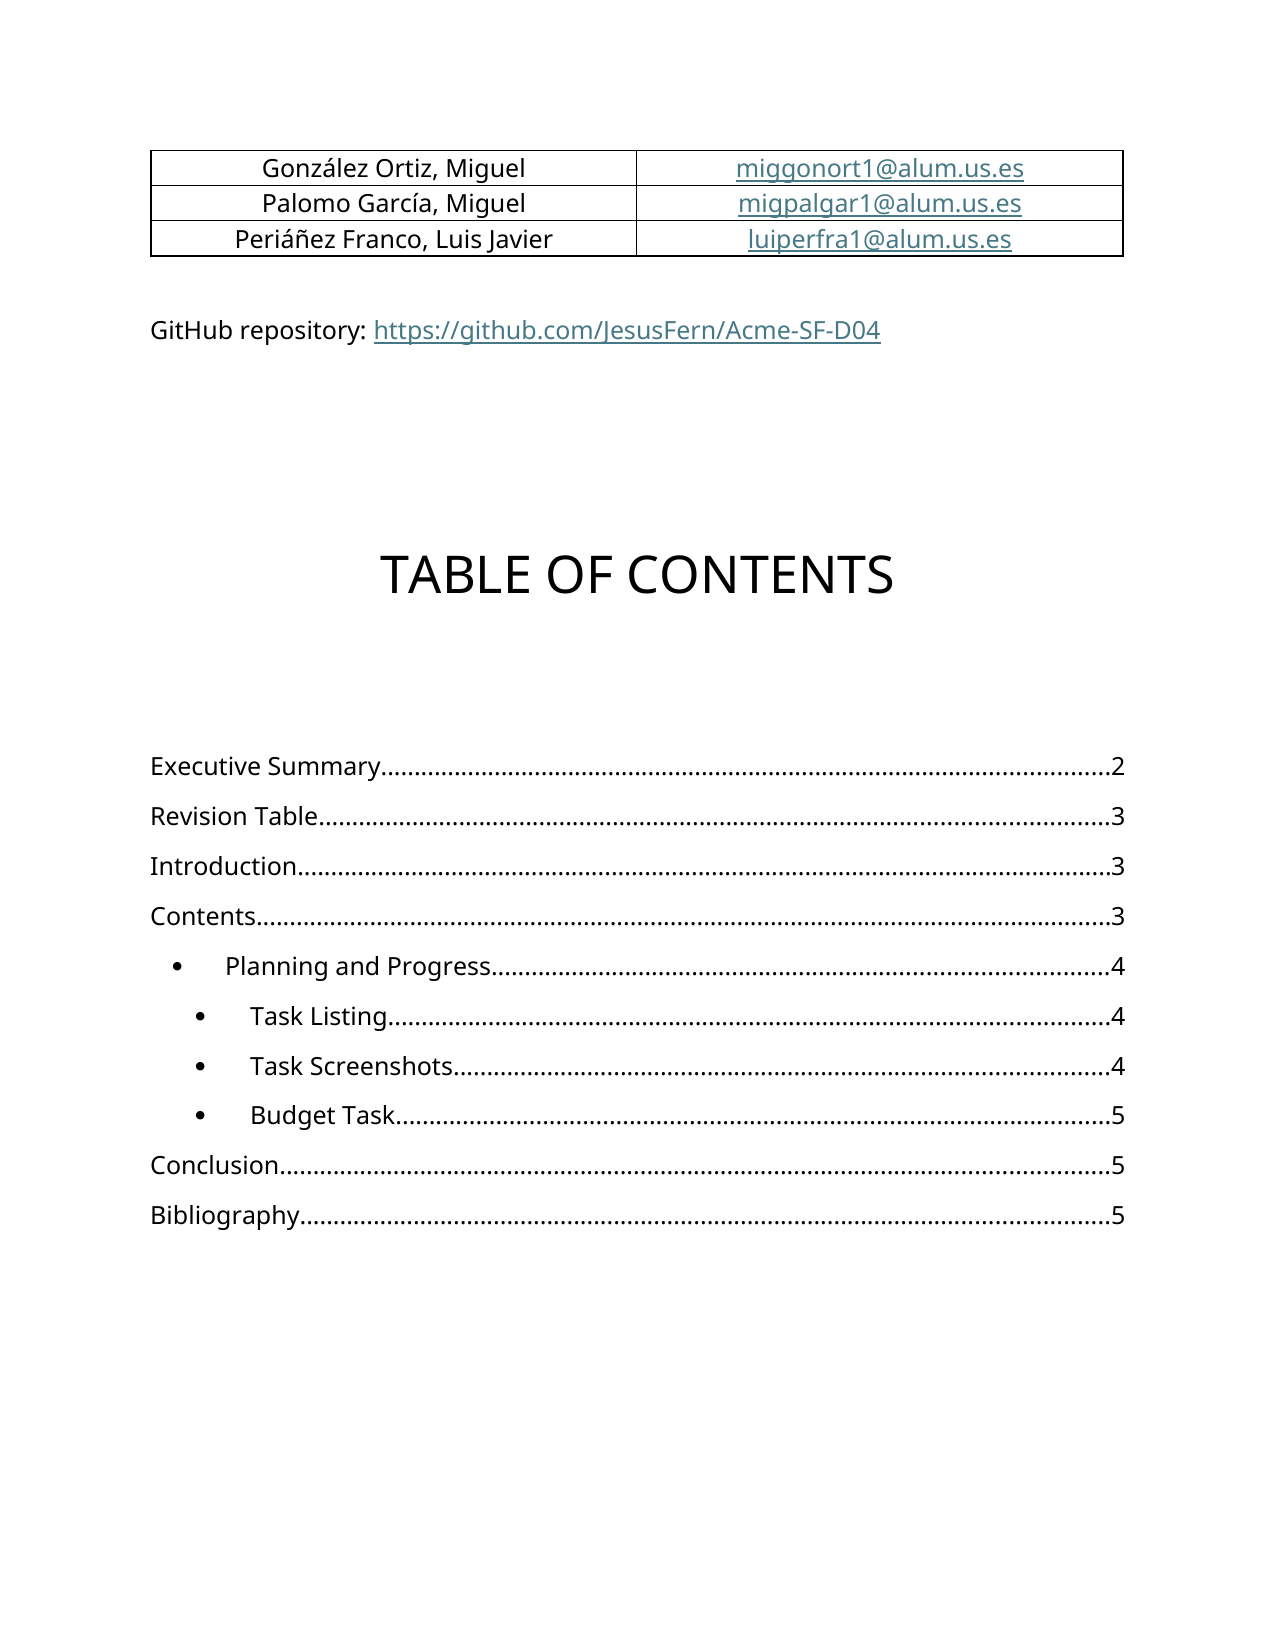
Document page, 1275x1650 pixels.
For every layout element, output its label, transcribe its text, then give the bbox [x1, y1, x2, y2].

table_cell miggonort1@alum.us.es [637, 151, 1122, 185]
table_cell Palomo García, Miguel [152, 186, 636, 220]
table_cell González Ortiz, Miguel [152, 151, 636, 185]
table_cell Periáñez Franco, Luis Javier [152, 221, 636, 255]
text TABLE OF CONTENTS [150, 538, 1125, 608]
table_cell luiperfra1@alum.us.es [637, 221, 1122, 255]
text GitHub repository: https://github.com/JesusFern/Acme-SF-D04 [150, 313, 1125, 347]
table_cell migpalgar1@alum.us.es [637, 186, 1122, 220]
